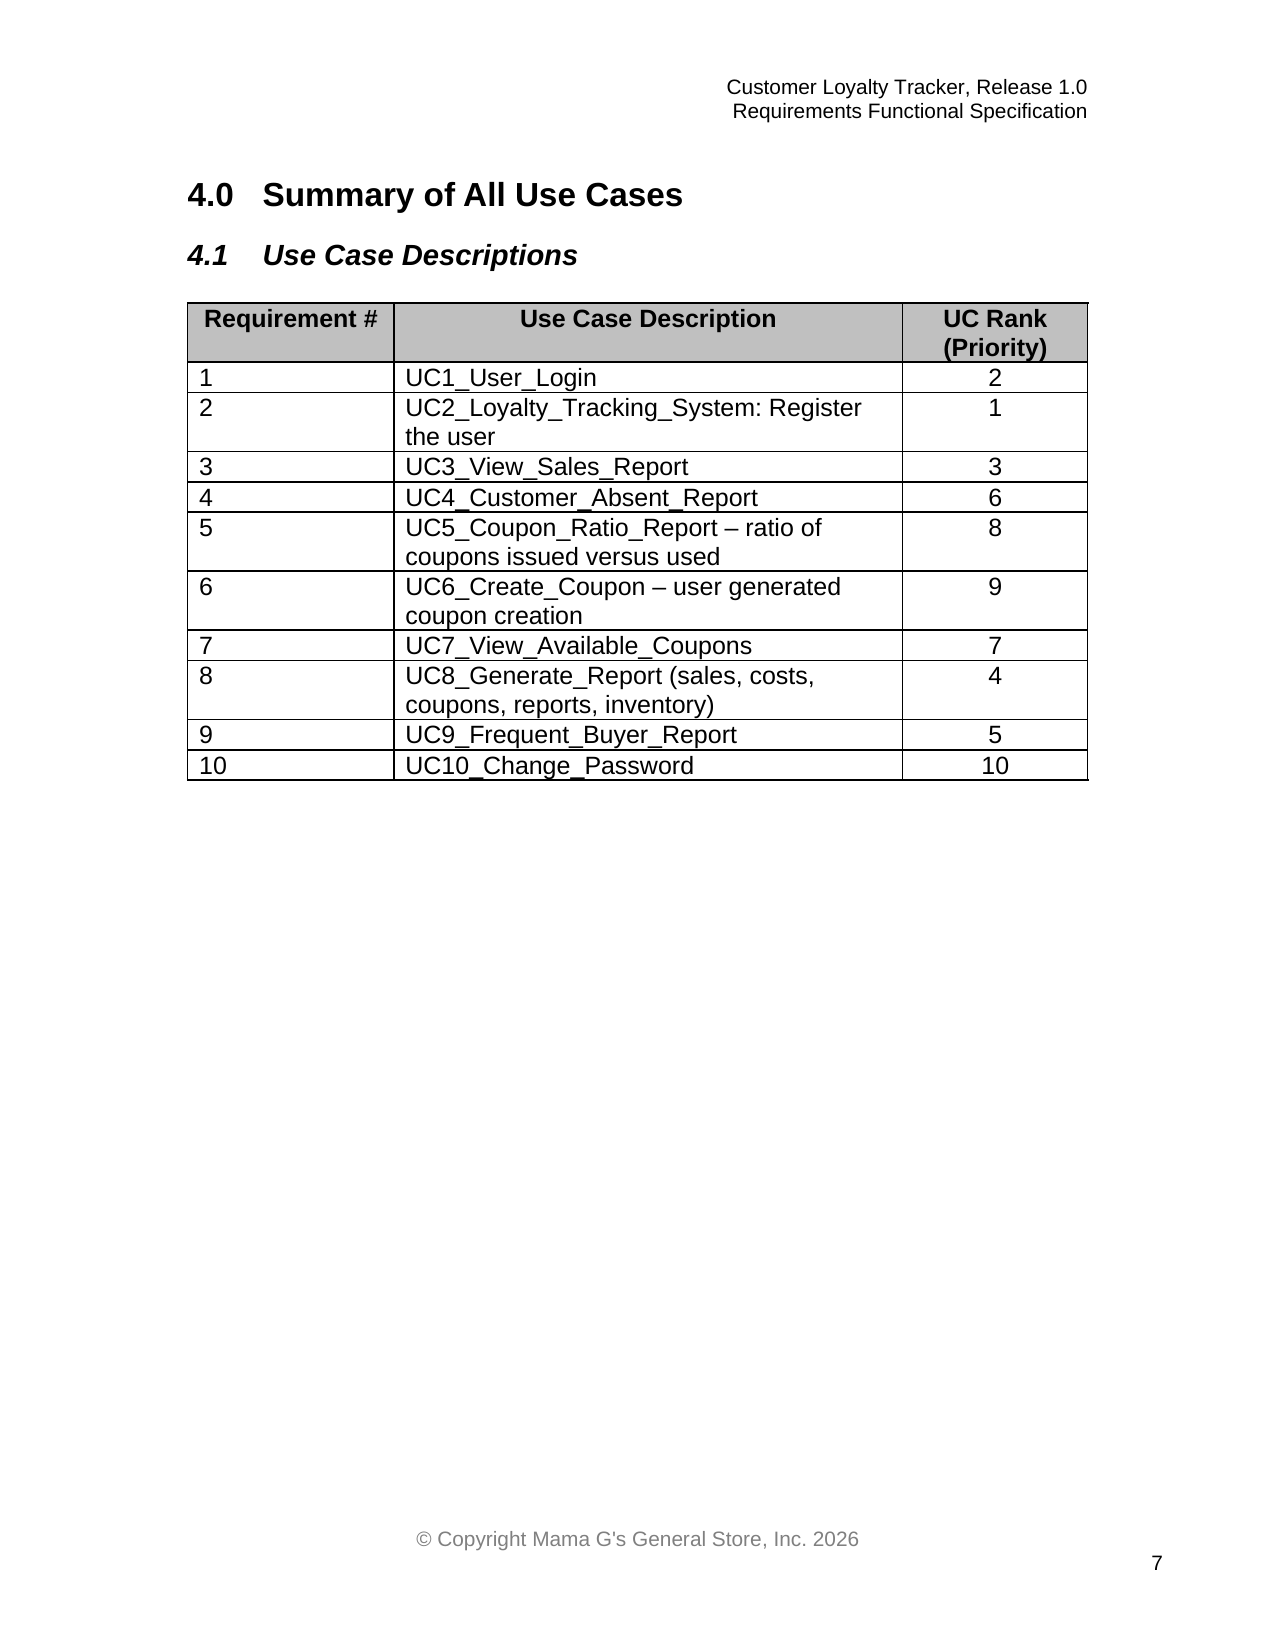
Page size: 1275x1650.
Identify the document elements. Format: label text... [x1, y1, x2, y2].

table_cell UC9_Frequent_Buyer_Report [395, 720, 902, 749]
table_cell UC3_View_Sales_Report [395, 452, 902, 481]
table_cell 10 [188, 751, 393, 779]
table_header Requirement # [188, 304, 393, 361]
table_cell 2 [188, 393, 393, 451]
table_cell 4 [903, 661, 1087, 719]
table_cell 8 [903, 513, 1087, 570]
table_cell 4 [188, 483, 393, 511]
subtitle Summary of All Use Cases [187, 175, 1087, 213]
table_cell 5 [903, 720, 1087, 749]
table_cell 1 [188, 363, 393, 392]
table_cell 9 [188, 720, 393, 749]
table_cell 3 [903, 452, 1087, 481]
table_cell UC5_Coupon_Ratio_Report – ratio of coupons issued versus used [395, 513, 902, 570]
table_cell 2 [903, 363, 1087, 392]
table_header UC Rank (Priority) [903, 304, 1087, 361]
table_cell 6 [188, 572, 393, 629]
table_header Use Case Description [395, 304, 902, 361]
table_cell 10 [903, 751, 1087, 779]
table_cell UC4_Customer_Absent_Report [395, 483, 902, 511]
table_cell 6 [903, 483, 1087, 511]
table_cell UC1_User_Login [395, 363, 902, 392]
subtitle Use Case Descriptions [187, 238, 1087, 272]
table_cell 8 [188, 661, 393, 719]
table_cell 9 [903, 572, 1087, 629]
table_cell 5 [188, 513, 393, 570]
table_cell 7 [188, 631, 393, 660]
table_cell UC2_Loyalty_Tracking_System: Register the user [395, 393, 902, 451]
table_cell UC7_View_Available_Coupons [395, 631, 902, 660]
table_cell 1 [903, 393, 1087, 451]
table_cell UC8_Generate_Report (sales, costs, coupons, reports, inventory) [395, 661, 902, 719]
table_cell 3 [188, 452, 393, 481]
table_cell 7 [903, 631, 1087, 660]
table_cell UC10_Change_Password [395, 751, 902, 779]
table_cell UC6_Create_Coupon – user generated coupon creation [395, 572, 902, 629]
